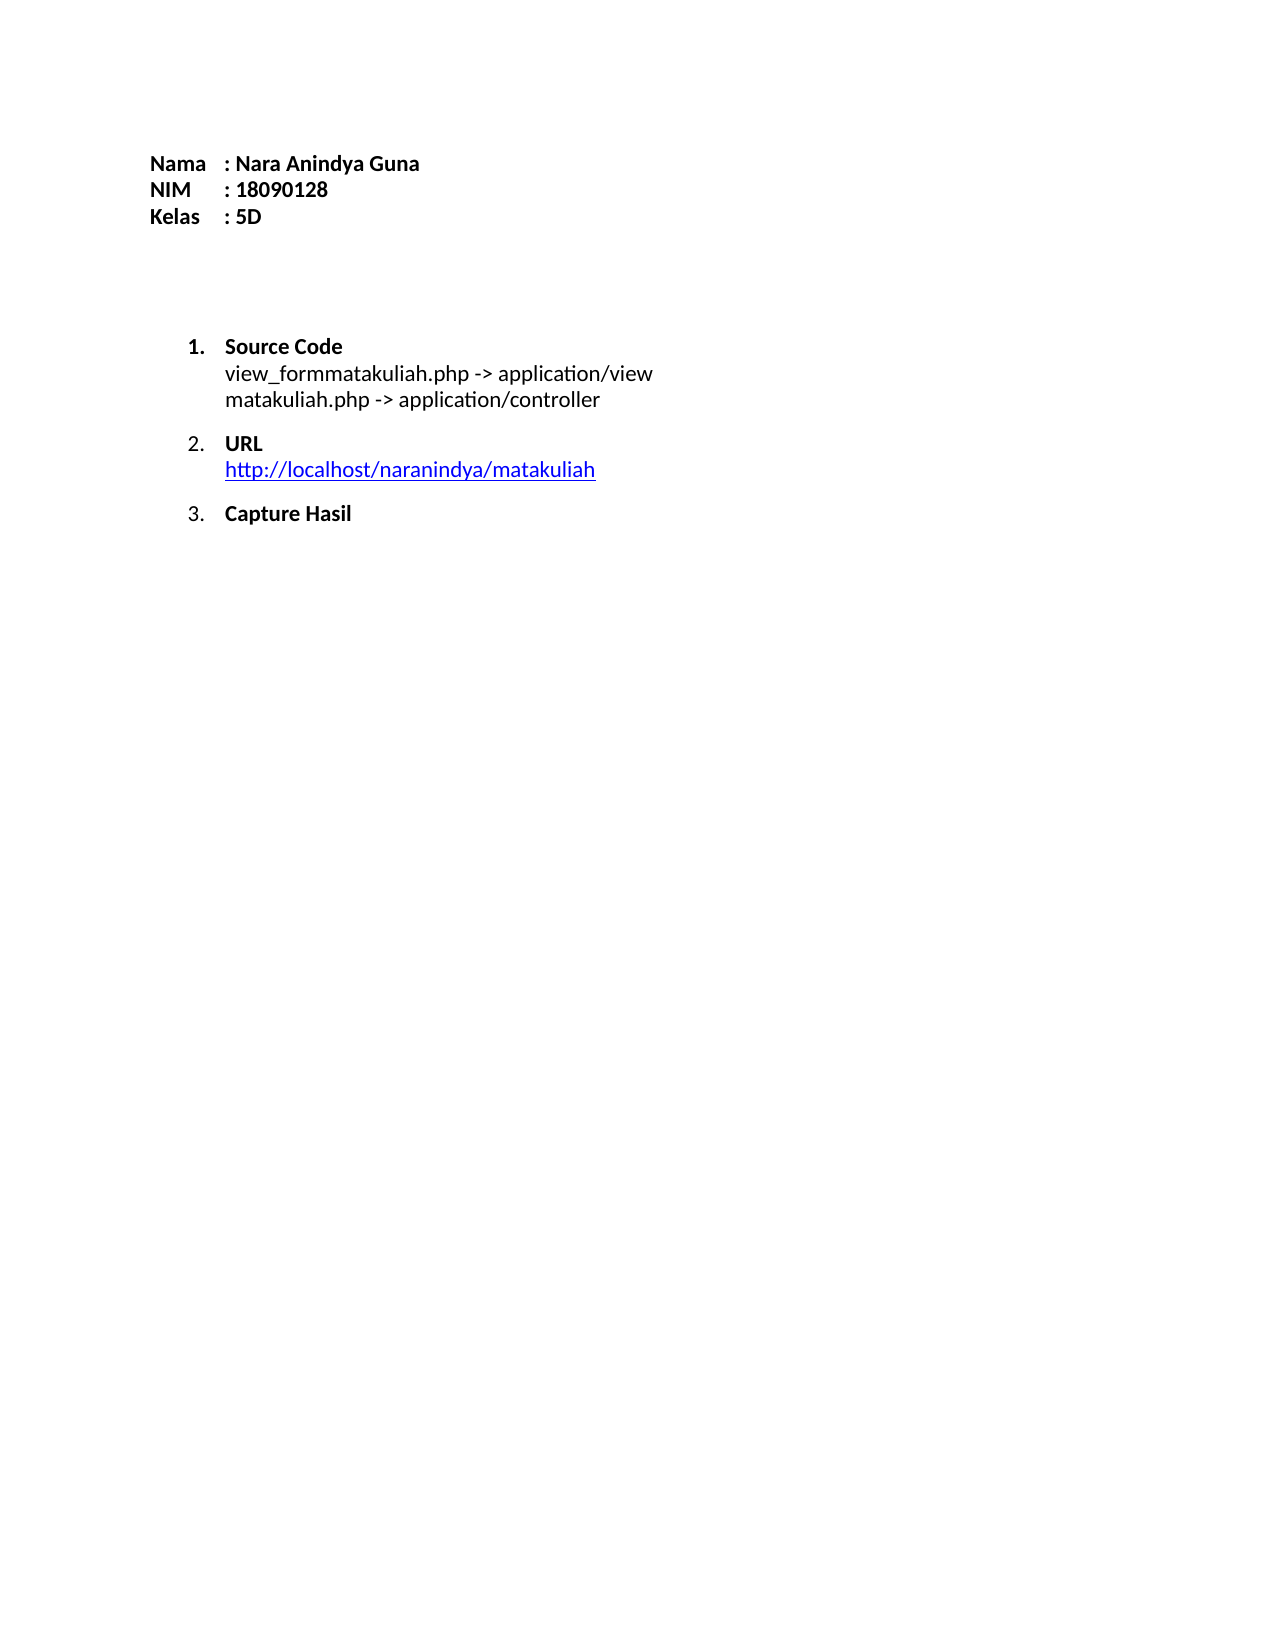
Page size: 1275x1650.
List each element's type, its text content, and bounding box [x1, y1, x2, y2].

text Nama : Nara Anindya Guna NIM : 18090128 Kelas : 5D [150, 150, 1125, 230]
list Capture Hasil [187, 500, 1125, 527]
list URL http://localhost/naranindya/matakuliah [187, 430, 1125, 483]
list Source Code view_formmatakuliah.php -> application/view matakuliah.php -> application/controller [187, 333, 1125, 413]
